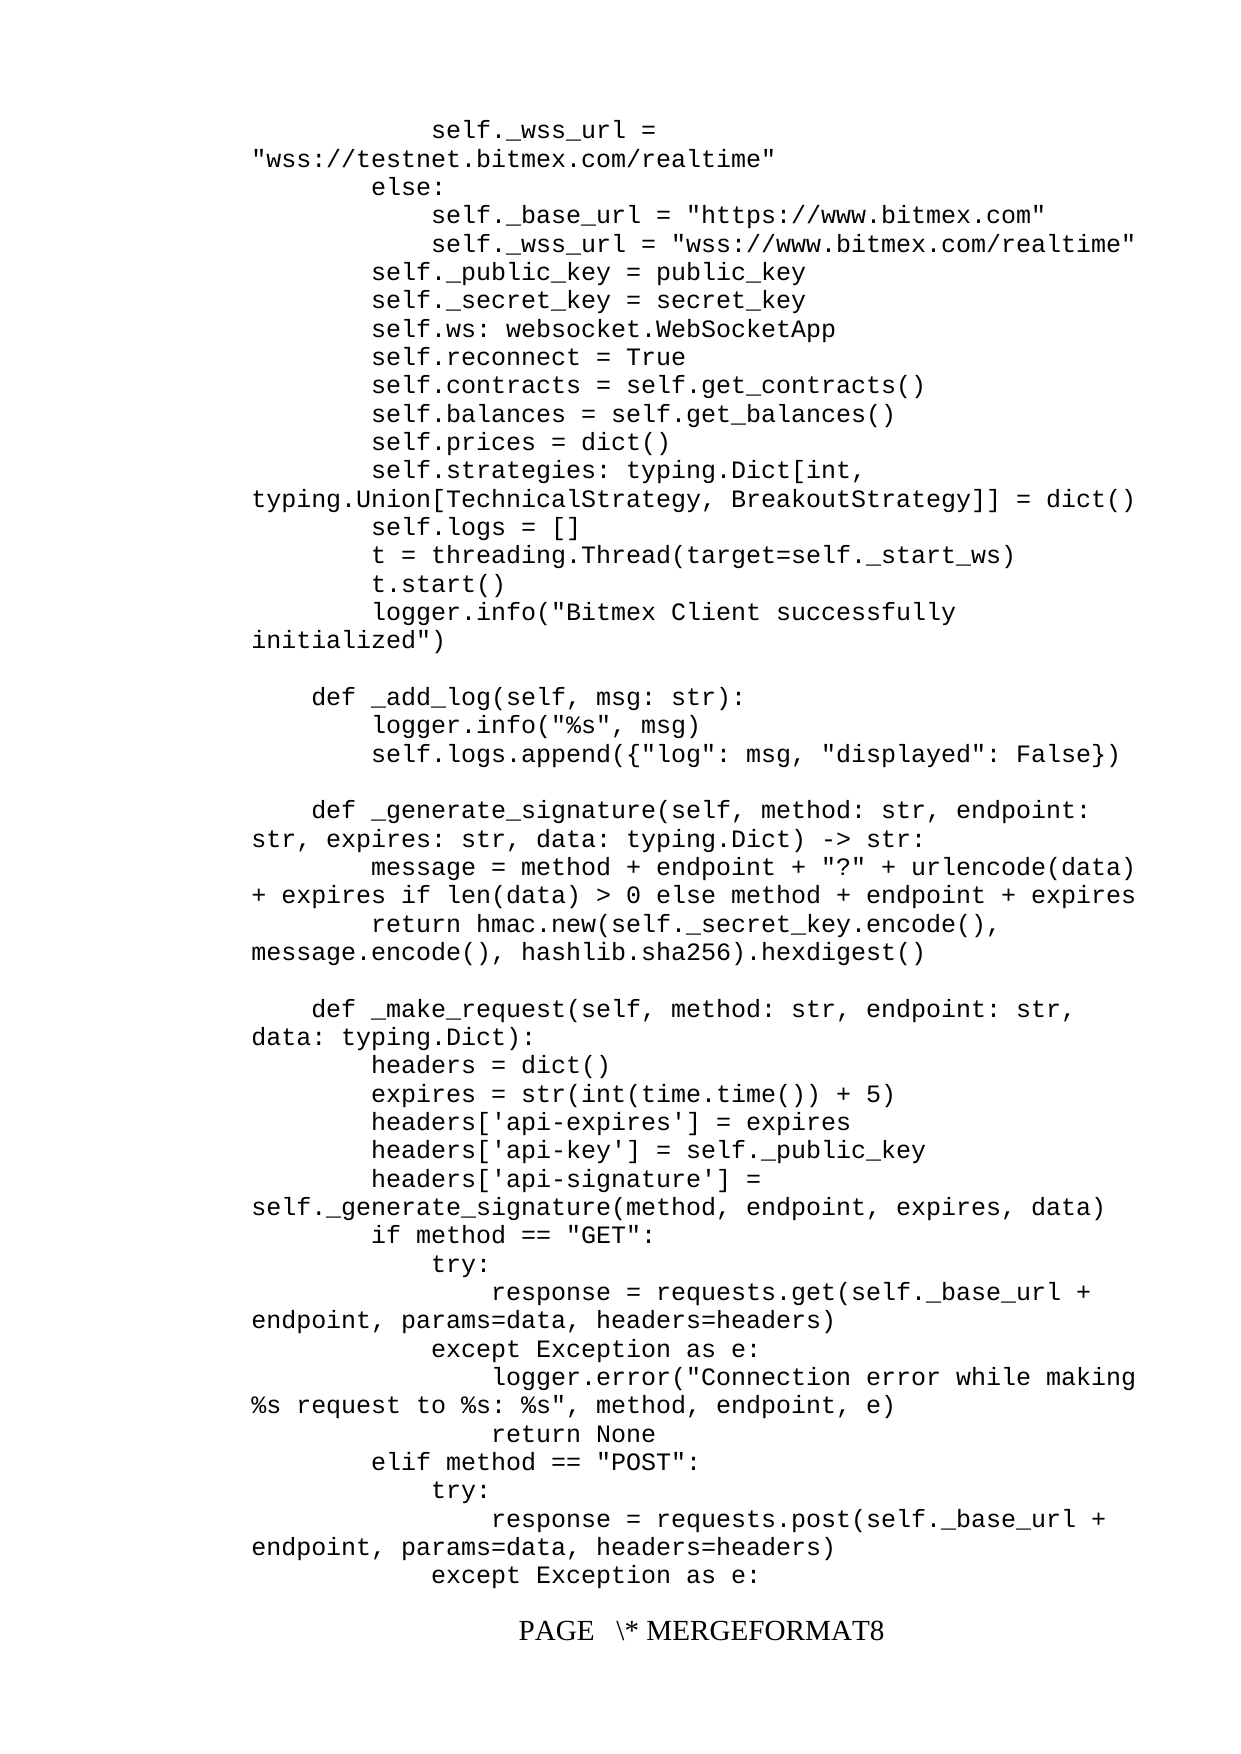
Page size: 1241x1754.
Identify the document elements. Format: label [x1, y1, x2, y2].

text [251, 656, 1152, 1591]
text [251, 118, 1152, 656]
